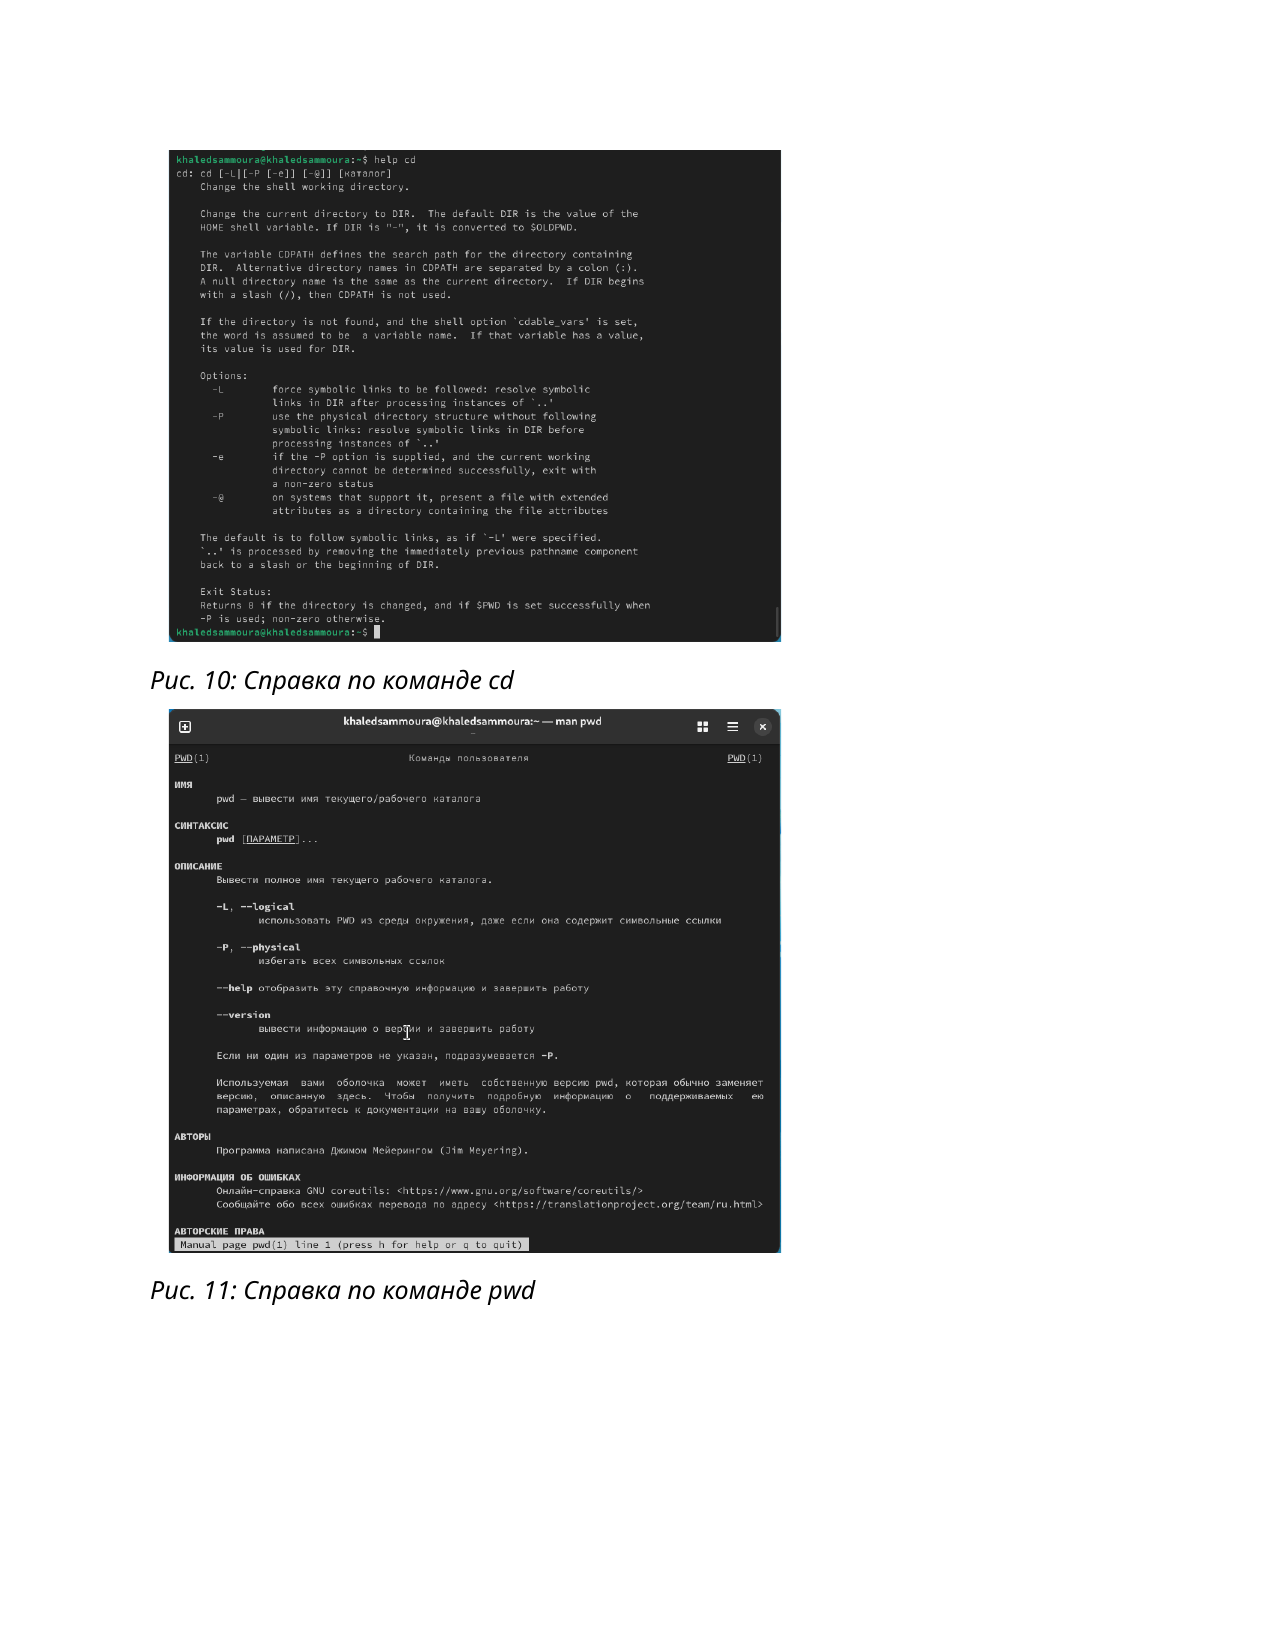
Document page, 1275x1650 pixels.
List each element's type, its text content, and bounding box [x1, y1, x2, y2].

text Рис. 11: Справка по команде pwd [150, 1273, 1125, 1307]
text Рис. 10: Справка по команде cd [150, 663, 1125, 697]
picture [168, 709, 782, 1253]
picture [168, 150, 782, 642]
